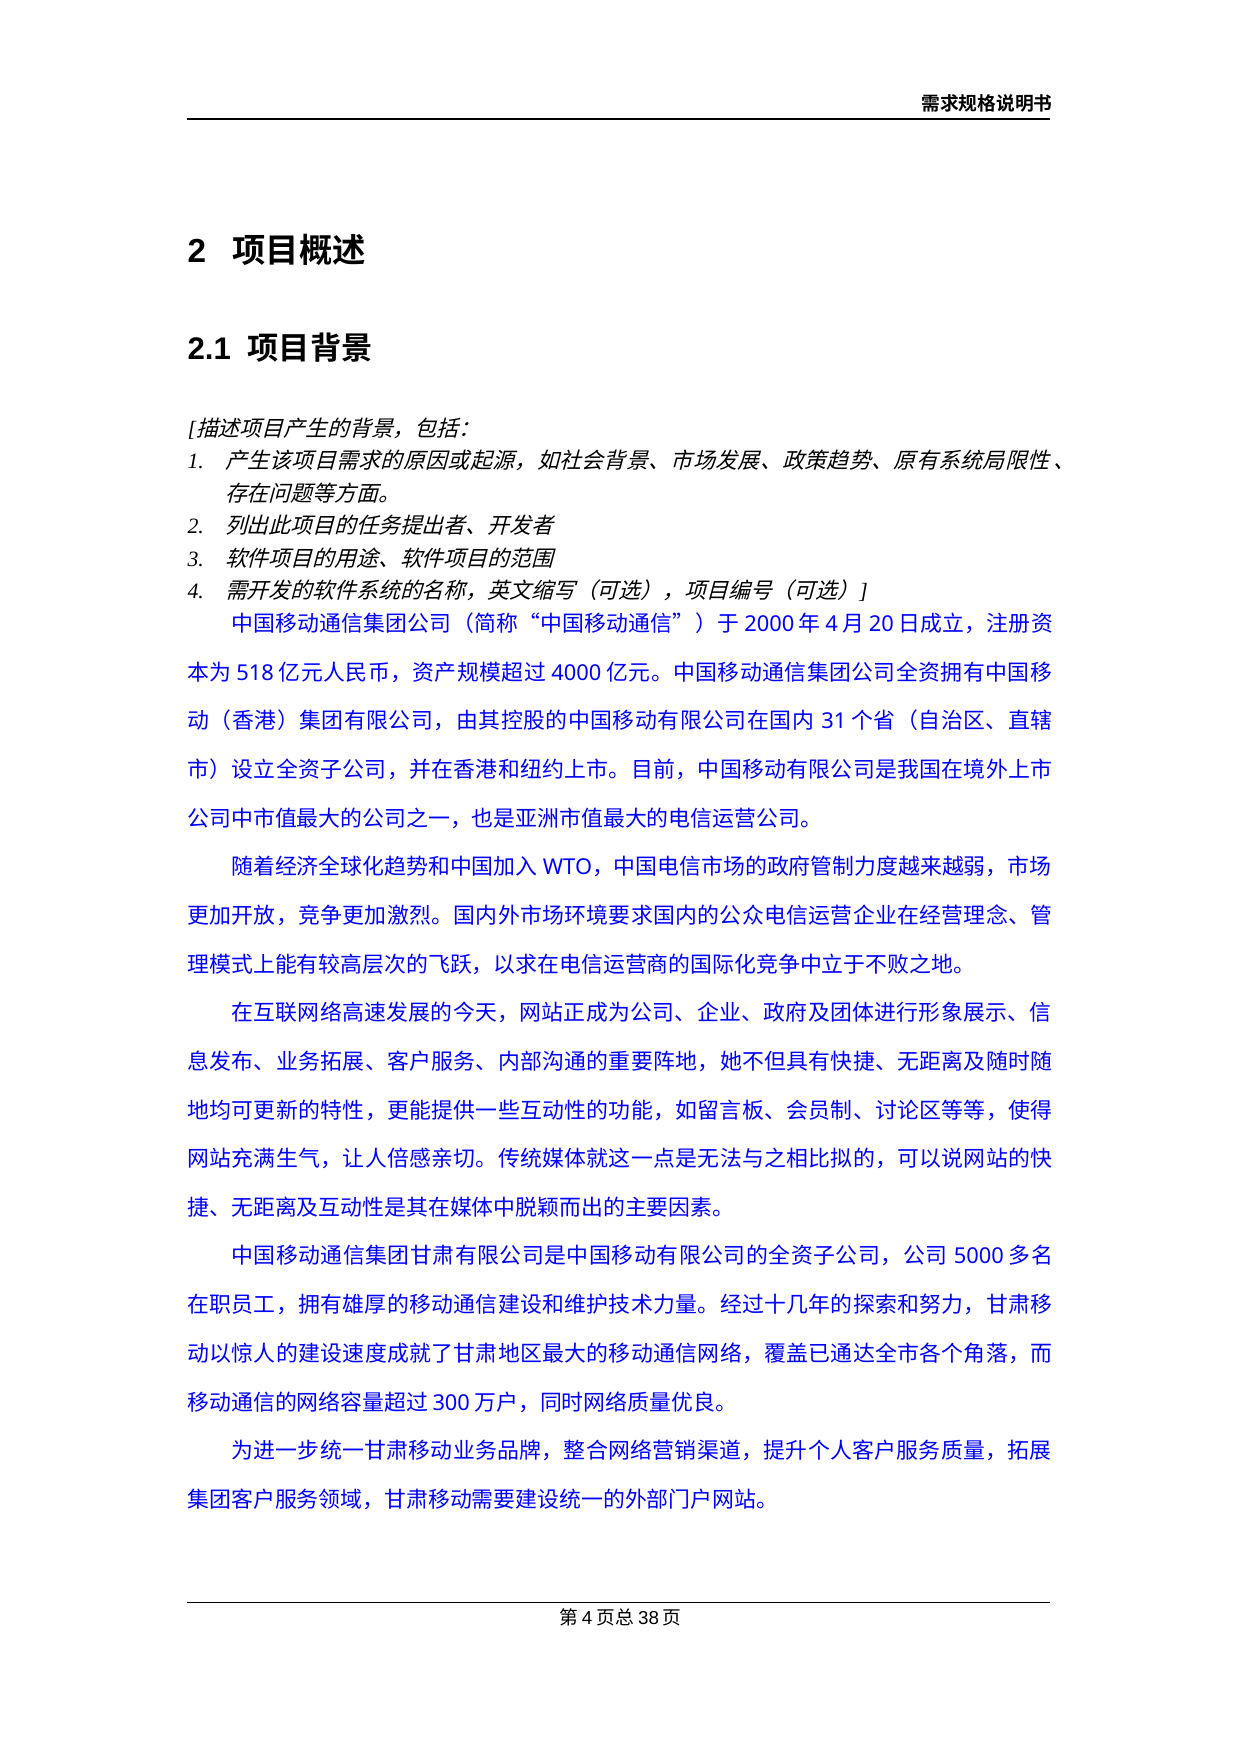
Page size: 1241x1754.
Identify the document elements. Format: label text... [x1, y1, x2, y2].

text 随着经济全球化趋势和中国加入WTO，中国电信市场的政府管制力度越来越弱，市场更加开放，竞争更加激烈。国内外市场环境要求国内的公众电信运营企业在经营理念、管理模式上能有较高层次的飞跃，以求在电信运营商的国际化竞争中立于不败之地。 [187, 849, 1053, 979]
list 需开发的软件系统的名称，英文缩写（可选），项目编号（可选）] [187, 573, 1053, 606]
text [描述项目产生的背景，包括： [187, 411, 1053, 443]
list 软件项目的用途、软件项目的范围 [187, 541, 1053, 573]
list 列出此项目的任务提出者、开发者 [187, 508, 1053, 541]
text 中国移动通信集团甘肃有限公司是中国移动有限公司的全资子公司，公司5000多名在职员工，拥有雄厚的移动通信建设和维护技术力量。经过十几年的探索和努力，甘肃移动以惊人的建设速度成就了甘肃地区最大的移动通信网络，覆盖已通达全市各个角落，而移动通信的网络容量超过300万户，同时网络质量优良。 [187, 1238, 1053, 1417]
text 中国移动通信集团公司（简称“中国移动通信”）于成立，注册资本为518亿元人民币，资产规模超过4000亿元。中国移动通信集团公司全资拥有中国移动（香港）集团有限公司，由其控股的中国移动有限公司在国内31个省（自治区、直辖市）设立全资子公司，并在香港和纽约上市。目前，中国移动有限公司是我国在境外上市公司中市值最大的公司之一，也是亚洲市值最大的电信运营公司。 [187, 606, 1053, 833]
subtitle 项目概述 [187, 216, 1053, 281]
text 在互联网络高速发展的今天，网站正成为公司、企业、政府及团体进行形象展示、信息发布、业务拓展、客户服务、内部沟通的重要阵地，她不但具有快捷、无距离及随时随地均可更新的特性，更能提供一些互动性的功能，如留言板、会员制、讨论区等等，使得网站充满生气，让人倍感亲切。传统媒体就这一点是无法与之相比拟的，可以说网站的快捷、无距离及互动性是其在媒体中脱颖而出的主要因素。 [187, 995, 1053, 1222]
text 为进一步统一甘肃移动业务品牌，整合网络营销渠道，提升个人客户服务质量，拓展集团客户服务领域，甘肃移动需要建设统一的外部门户网站。 [187, 1433, 1053, 1514]
list 产生该项目需求的原因或起源，如社会背景、市场发展、政策趋势、原有系统局限性、存在问题等方面。 [187, 443, 1053, 508]
subtitle 项目背景 [187, 313, 1053, 378]
